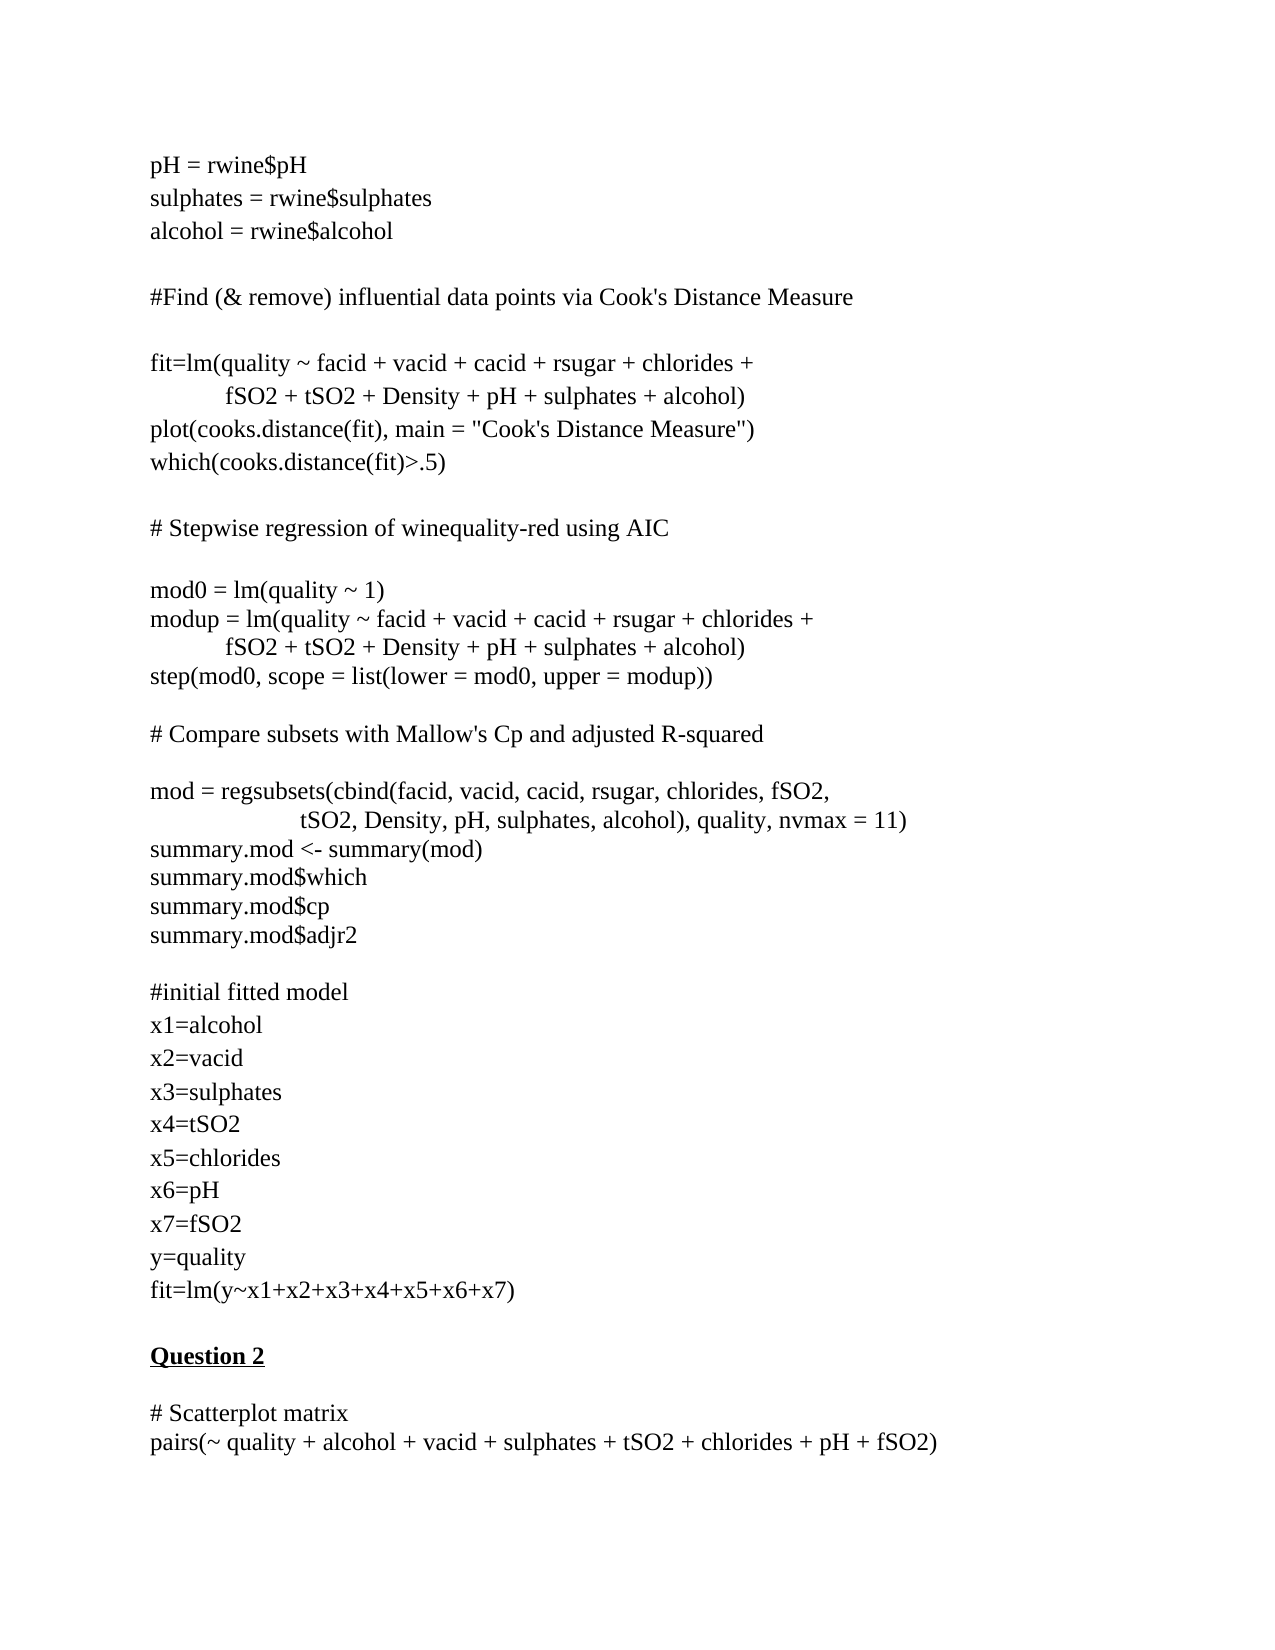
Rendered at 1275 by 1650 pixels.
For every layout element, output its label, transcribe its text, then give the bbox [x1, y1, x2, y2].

text fSO2 + tSO2 + Density + pH + sulphates + alcohol) [150, 381, 1125, 410]
text fit=lm(quality ~ facid + vacid + cacid + rsugar + chlorides + [150, 348, 1125, 377]
text x2=vacid [150, 1043, 1125, 1072]
text #Find (& remove) influential data points via Cook's Distance Measure [150, 282, 1125, 311]
text summary.mod$cp [150, 891, 1125, 920]
text plot(cooks.distance(fit), main = "Cook's Distance Measure") [150, 414, 1125, 443]
text x1=alcohol [150, 1011, 1125, 1039]
text fSO2 + tSO2 + Density + pH + sulphates + alcohol) [150, 632, 1125, 661]
text summary.mod$adjr2 [150, 920, 1125, 949]
text x3=sulphates [150, 1077, 1125, 1105]
text summary.mod <- summary(mod) [150, 834, 1125, 862]
text # Stepwise regression of winequality-red using AIC [150, 513, 1125, 542]
text # Scatterplot matrix [150, 1398, 1125, 1427]
text tSO2, Density, pH, sulphates, alcohol), quality, nvmax = 11) [150, 805, 1125, 834]
text x7=fSO2 [150, 1209, 1125, 1237]
text Question 2 [150, 1341, 1125, 1369]
text # Compare subsets with Mallow's Cp and adjusted R-squared [150, 719, 1125, 747]
text modup = lm(quality ~ facid + vacid + cacid + rsugar + chlorides + [150, 604, 1125, 632]
text mod = regsubsets(cbind(facid, vacid, cacid, rsugar, chlorides, fSO2, [150, 776, 1125, 805]
text x4=tSO2 [150, 1109, 1125, 1138]
text #initial fitted model [150, 977, 1125, 1006]
text fit=lm(y~x1+x2+x3+x4+x5+x6+x7) [150, 1275, 1125, 1303]
text step(mod0, scope = list(lower = mod0, upper = modup)) [150, 661, 1125, 690]
text mod0 = lm(quality ~ 1) [150, 575, 1125, 604]
text alcohol = rwine$alcohol [150, 216, 1125, 245]
text pairs(~ quality + alcohol + vacid + sulphates + tSO2 + chlorides + pH + fSO2) [150, 1427, 1125, 1456]
text which(cooks.distance(fit)>.5) [150, 447, 1125, 476]
text y=quality [150, 1242, 1125, 1270]
text x5=chlorides [150, 1143, 1125, 1171]
text pH = rwine$pH [150, 150, 1125, 179]
text summary.mod$which [150, 862, 1125, 891]
text x6=pH [150, 1176, 1125, 1204]
text sulphates = rwine$sulphates [150, 183, 1125, 212]
